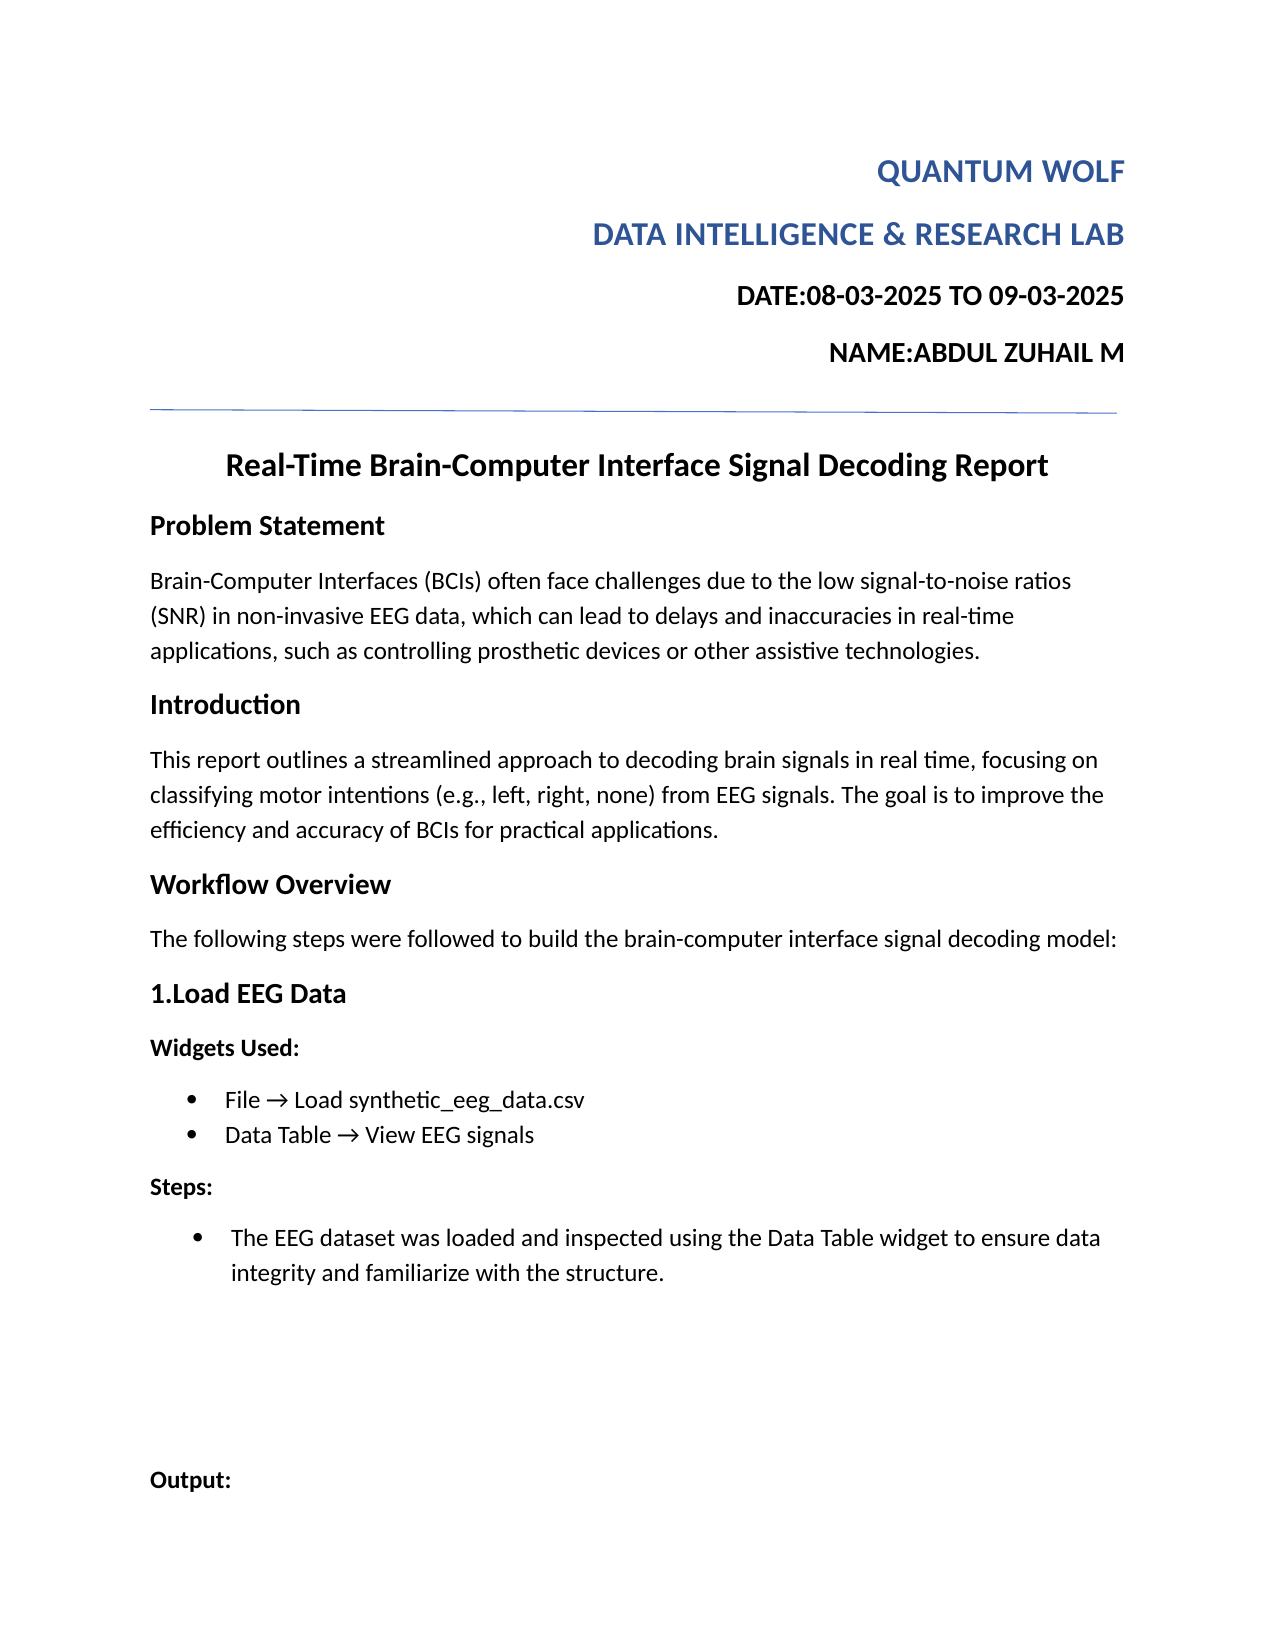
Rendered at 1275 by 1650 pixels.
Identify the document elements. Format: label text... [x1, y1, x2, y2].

list The EEG dataset was loaded and inspected using the Data Table widget to ensure data integrity and familiarize with the structure. [193, 1223, 1125, 1288]
text Steps: [150, 1171, 1125, 1201]
text Problem Statement [150, 507, 1125, 543]
text Brain-Computer Interfaces (BCIs) often face challenges due to the low signal-to-noise ratios (SNR) in non-invasive EEG data, which can lead to delays and inaccuracies in real-time applications, such as controlling prosthetic devices or other assistive technologies. [150, 565, 1125, 665]
text Workflow Overview [150, 866, 1125, 901]
text The following steps were followed to build the brain-computer interface signal decoding model: [150, 923, 1125, 954]
text 1.Load EEG Data [150, 975, 1125, 1011]
text QUANTUM WOLF [150, 150, 1125, 191]
list Data Table → View EEG signals [187, 1119, 1125, 1150]
text DATE:08-03-2025 TO 09-03-2025 [150, 277, 1125, 312]
text Real-Time Brain-Computer Interface Signal Decoding Report [150, 444, 1125, 484]
list File → Load synthetic_eeg_data.csv [187, 1084, 1125, 1115]
text Introduction [150, 686, 1125, 722]
text Output: [150, 1464, 1125, 1495]
text This report outlines a streamlined approach to decoding brain signals in real time, focusing on classifying motor intentions (e.g., left, right, none) from EEG signals. The goal is to improve the efficiency and accuracy of BCIs for practical applications. [150, 744, 1125, 844]
text DATA INTELLIGENCE & RESEARCH LAB [150, 213, 1125, 254]
text Widgets Used: [150, 1033, 1125, 1063]
text NAME:ABDUL ZUHAIL M [150, 334, 1125, 370]
